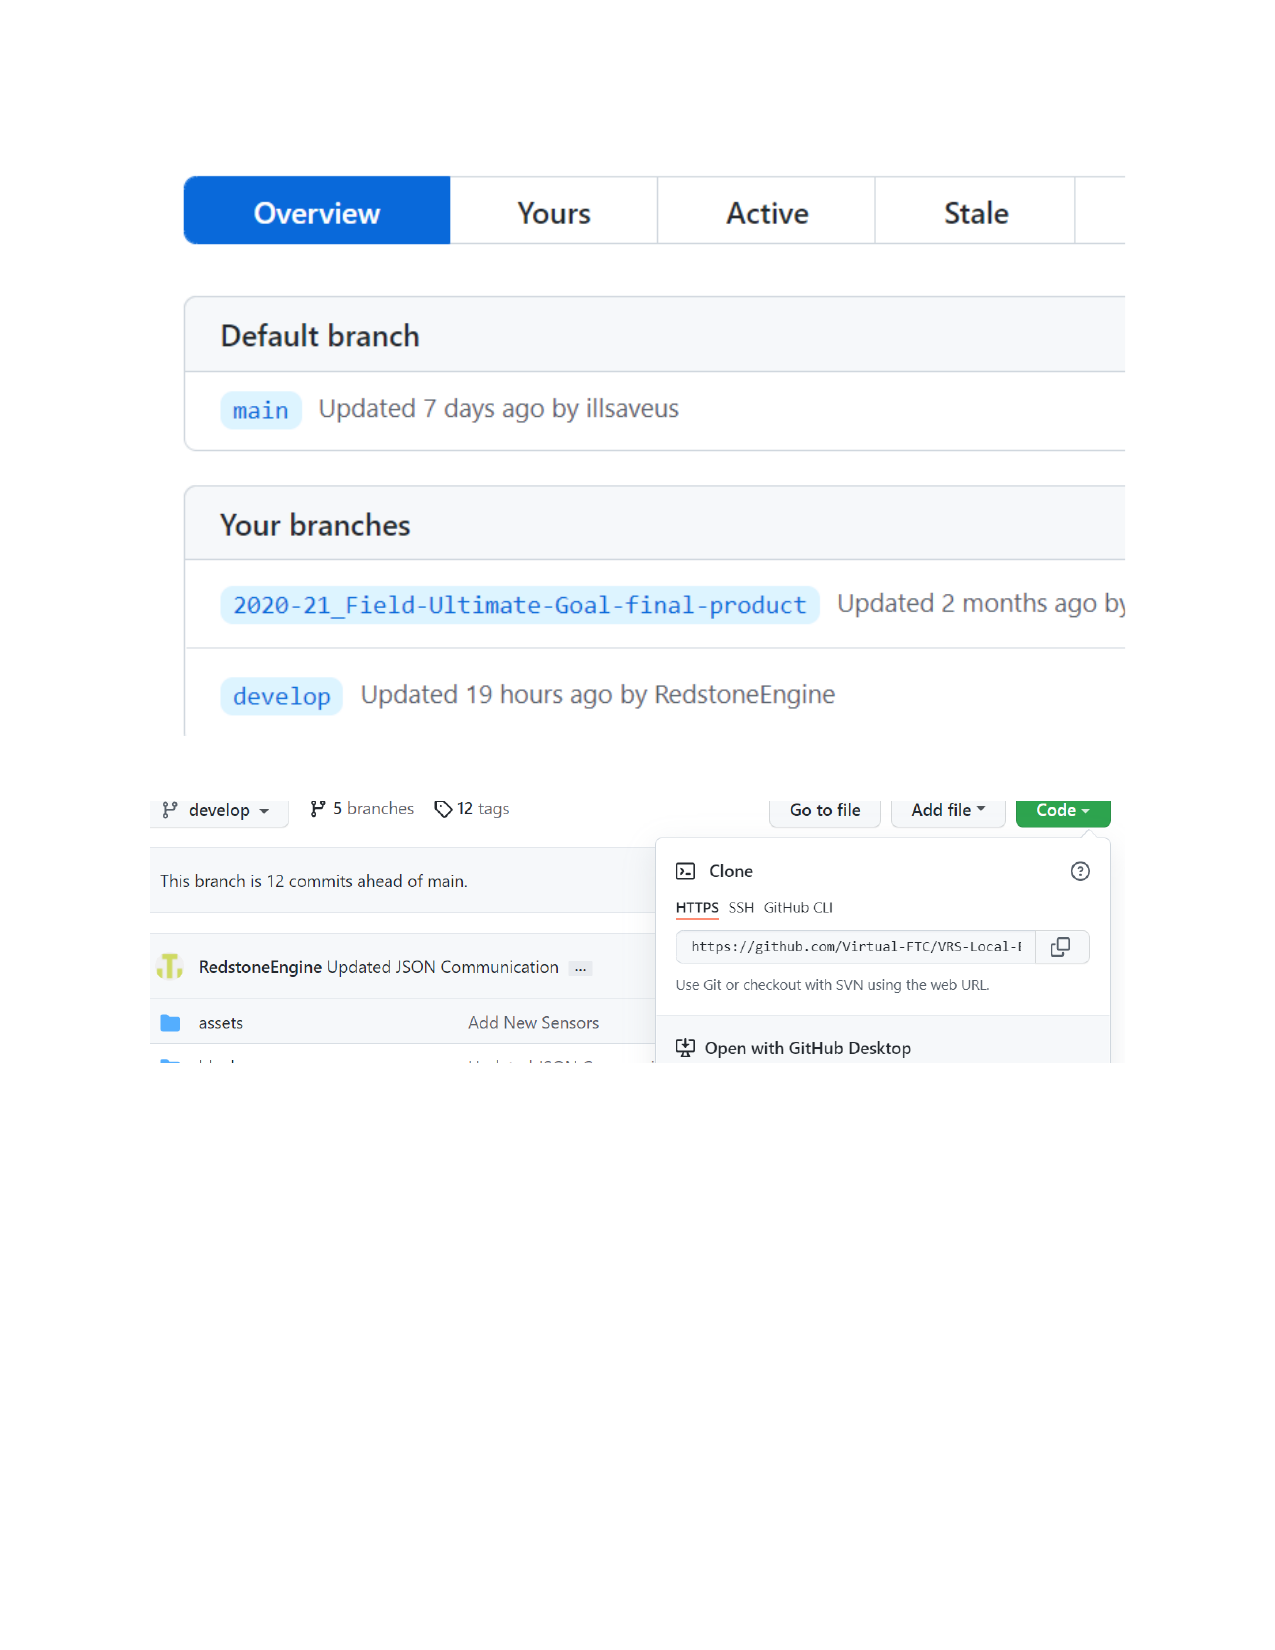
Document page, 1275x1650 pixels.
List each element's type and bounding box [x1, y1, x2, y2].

picture [150, 801, 1125, 1063]
picture [150, 150, 1125, 736]
